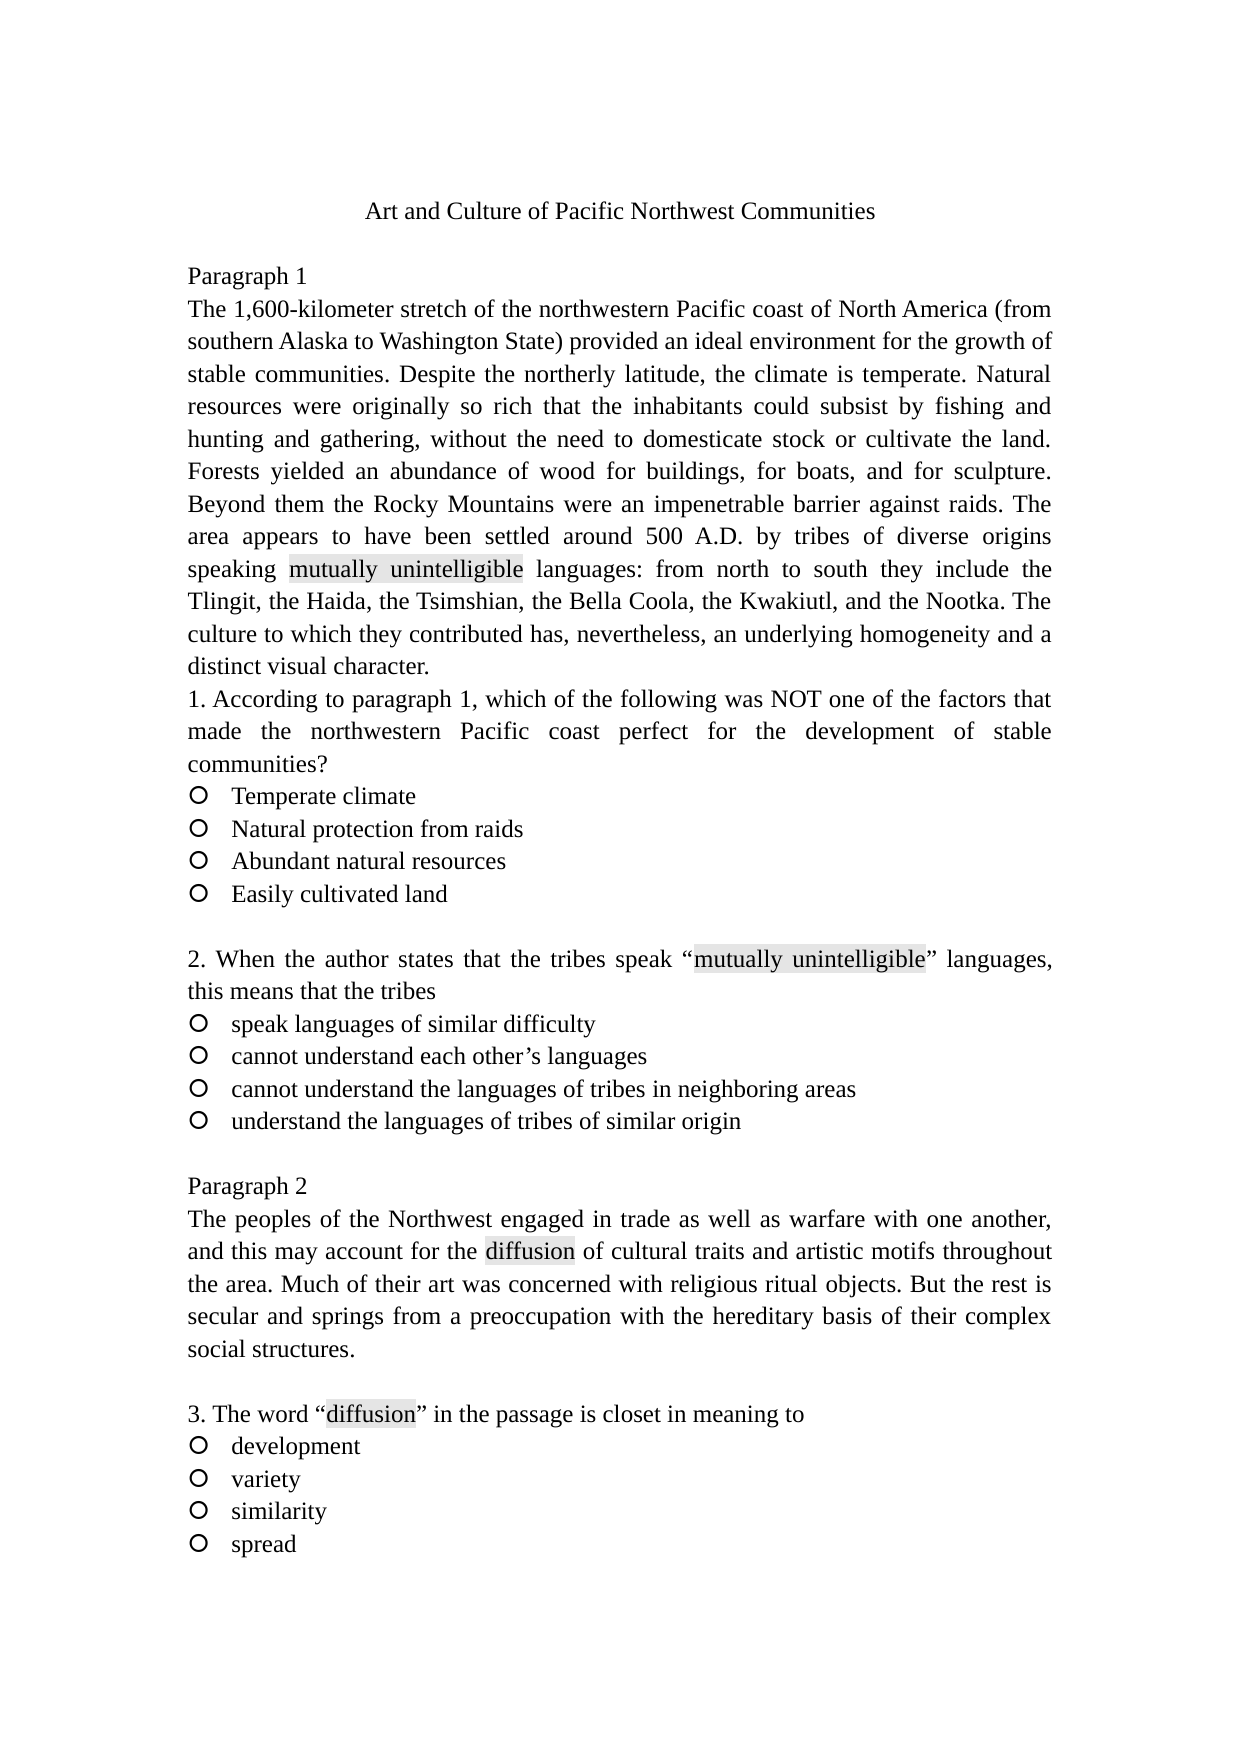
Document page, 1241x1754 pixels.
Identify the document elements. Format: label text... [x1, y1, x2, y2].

list cannot understand the languages of tribes in neighboring areas [187, 1072, 1053, 1104]
text 1. According to paragraph 1, which of the following was NOT one of the factors that made the northwestern Pacific coast perfect for the development of stable communities? [187, 682, 1053, 779]
text 2. When the author states that the tribes speak “mutually unintelligible” languages, this means that the tribes [187, 942, 1053, 1007]
text Paragraph 1 [187, 259, 1053, 292]
text Art and Culture of Pacific Northwest Communities [187, 194, 1053, 227]
list similarity [187, 1494, 1053, 1527]
list cannot understand each other’s languages [187, 1039, 1053, 1072]
text 3. The word “diffusion” in the passage is closet in meaning to [187, 1397, 1053, 1429]
list variety [187, 1462, 1053, 1494]
list understand the languages of tribes of similar origin [187, 1104, 1053, 1137]
text The 1,600-kilometer stretch of the northwestern Pacific coast of North America (from southern Alaska to Washington State) provided an ideal environment for the growth of stable communities. Despite the northerly latitude, the climate is temperate. Natural resources were originally so rich that the inhabitants could subsist by fishing and hunting and gathering, without the need to domesticate stock or cultivate the land. Forests yielded an abundance of wood for buildings, for boats, and for sculpture. Beyond them the Rocky Mountains were an impenetrable barrier against raids. The area appears to have been settled around 500 A.D. by tribes of diverse origins speaking mutually unintelligible languages: from north to south they include the Tlingit, the Haida, the Tsimshian, the Bella Coola, the Kwakiutl, and the Nootka. The culture to which they contributed has, nevertheless, an underlying homogeneity and a distinct visual character. [187, 292, 1053, 682]
list Natural protection from raids [187, 812, 1053, 844]
text Paragraph 2 [187, 1169, 1053, 1202]
list speak languages of similar difficulty [187, 1007, 1053, 1039]
list Easily cultivated land [187, 877, 1053, 909]
list Temperate climate [187, 779, 1053, 812]
list development [187, 1429, 1053, 1462]
text The peoples of the Northwest engaged in trade as well as warfare with one another, and this may account for the diffusion of cultural traits and artistic motifs throughout the area. Much of their art was concerned with religious ritual objects. But the rest is secular and springs from a preoccupation with the hereditary basis of their complex social structures. [187, 1202, 1053, 1364]
list spread [187, 1527, 1053, 1559]
list Abundant natural resources [187, 844, 1053, 877]
